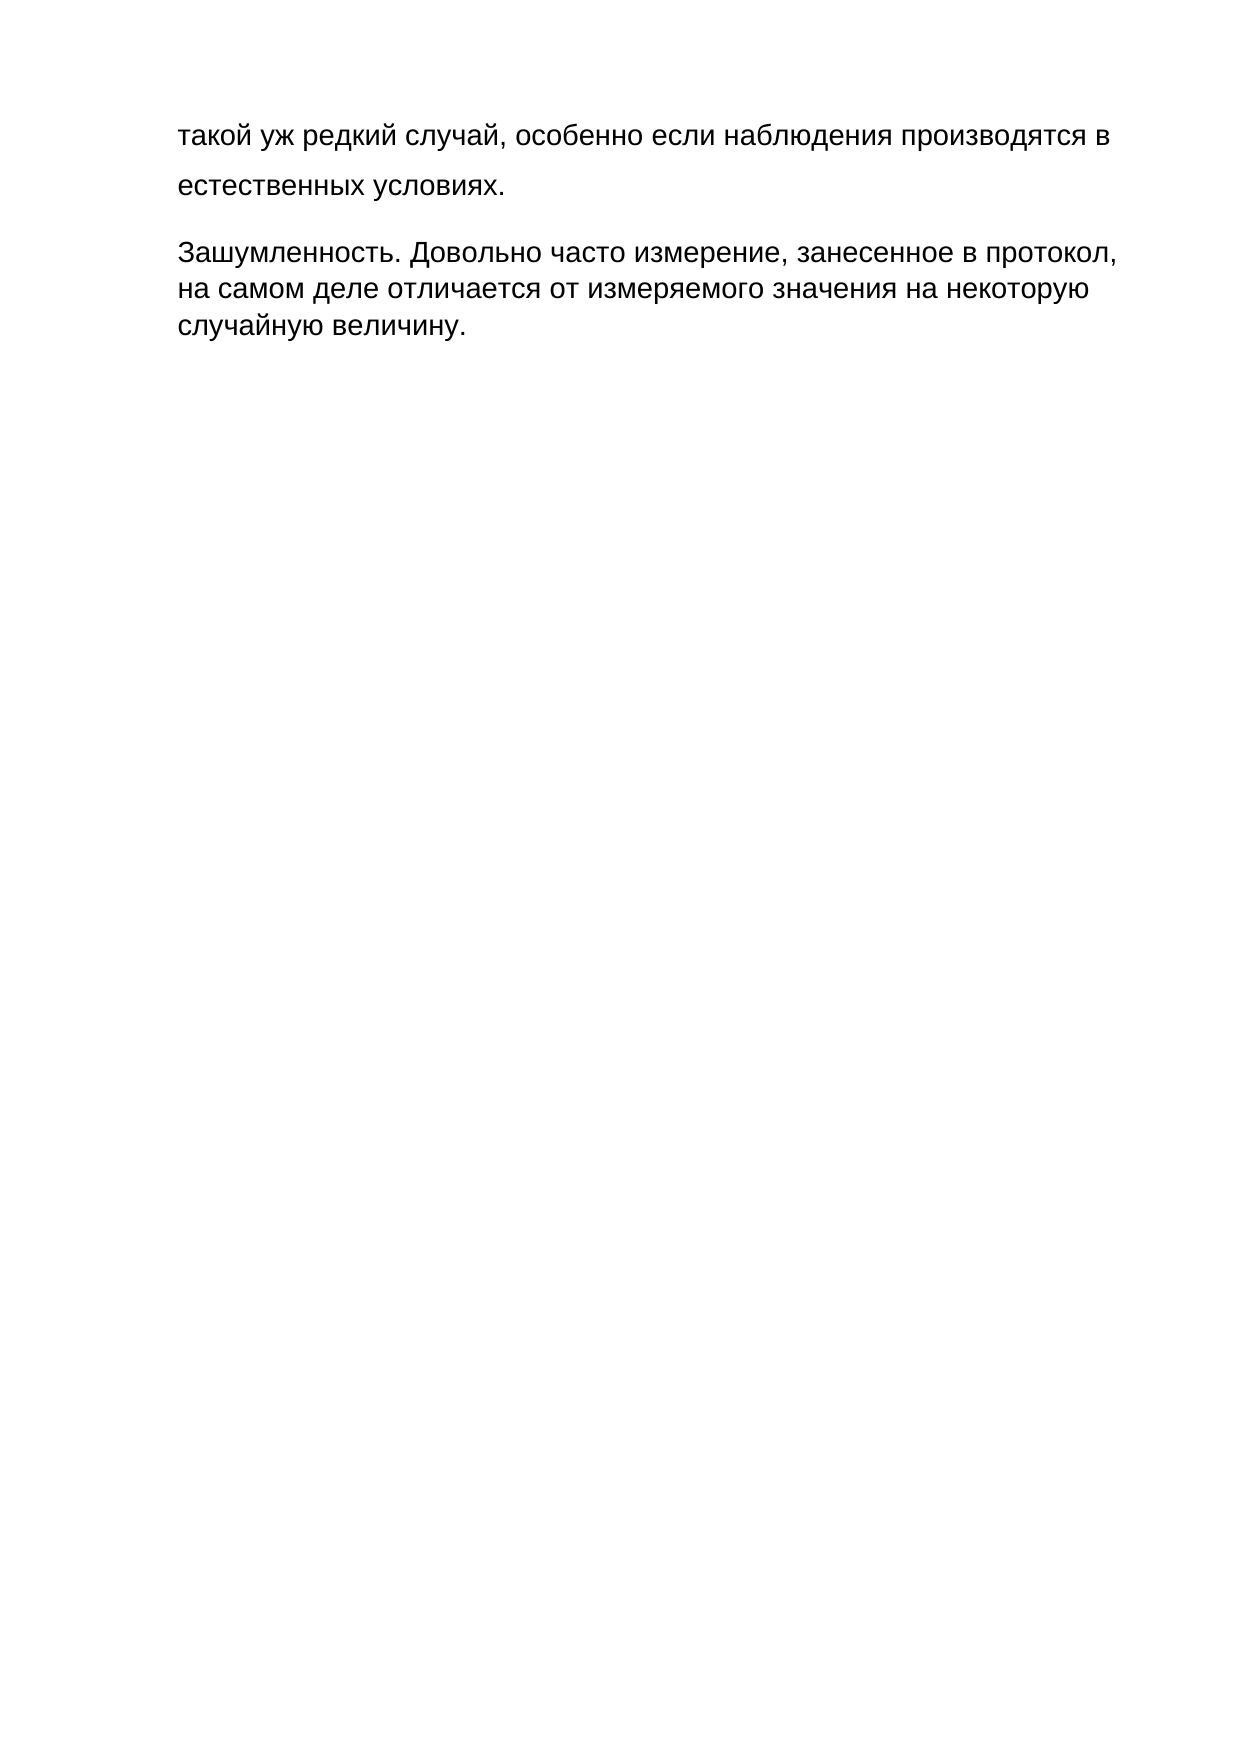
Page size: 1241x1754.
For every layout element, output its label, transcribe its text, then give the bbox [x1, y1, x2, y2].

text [177, 118, 1152, 202]
text Зашумленность. Довольно часто измерение, занесенное в протокол, на самом деле отличается от измеряемого значения на некоторую случайную величину. [177, 235, 1152, 341]
